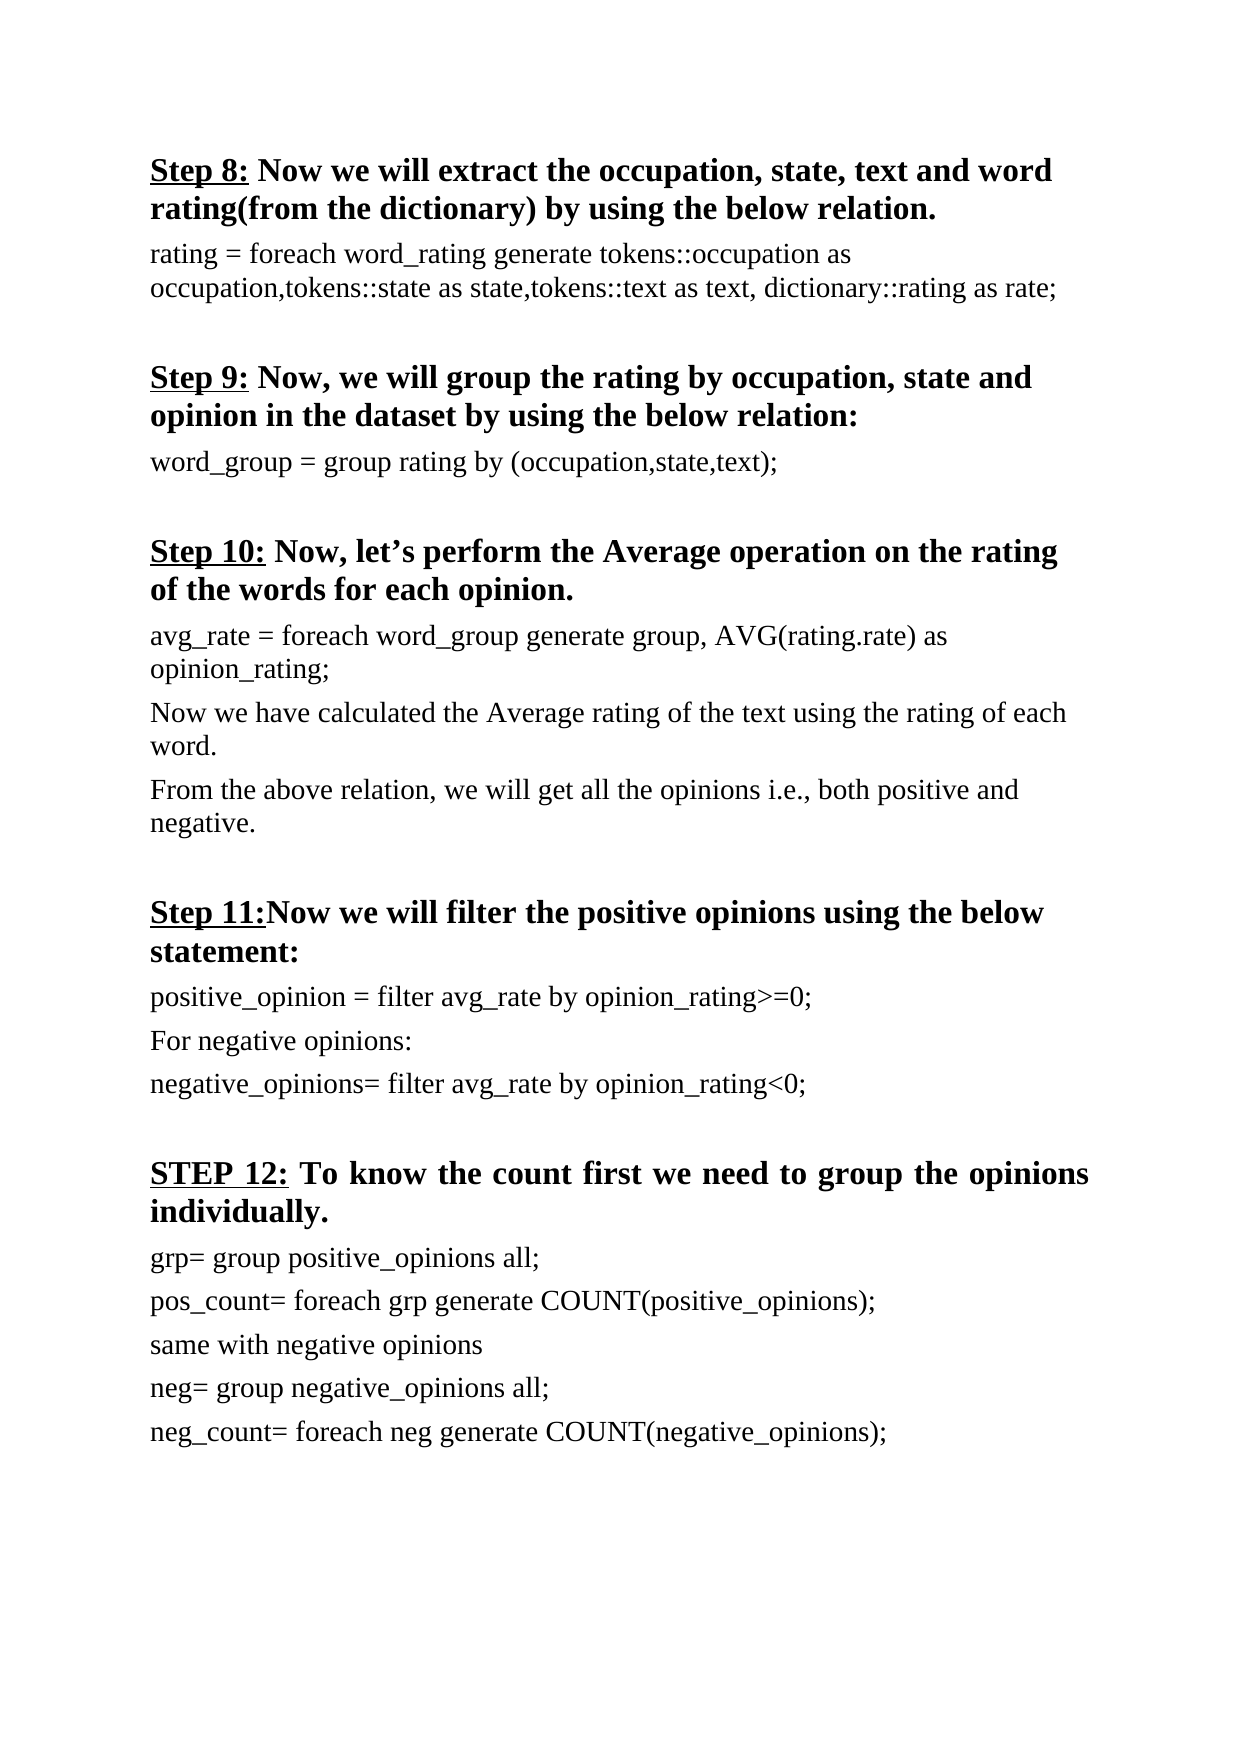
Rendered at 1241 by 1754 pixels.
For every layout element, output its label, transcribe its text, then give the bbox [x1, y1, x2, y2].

text Step 11:Now we will filter the positive opinions using the below statement: [150, 892, 1090, 969]
text neg_count= foreach neg generate COUNT(negative_opinions); [150, 1414, 1090, 1448]
text neg= group negative_opinions all; [150, 1371, 1090, 1404]
text Now we have calculated the Average rating of the text using the rating of each word. [150, 695, 1090, 762]
text word_group = group rating by (occupation,state,text); [150, 444, 1090, 477]
text same with negative opinions [150, 1327, 1090, 1361]
text negative_opinions= filter avg_rate by opinion_rating<0; [150, 1066, 1090, 1100]
text grp= group positive_opinions all; [150, 1240, 1090, 1273]
text For negative opinions: [150, 1023, 1090, 1056]
text positive_opinion = filter avg_rate by opinion_rating>=0; [150, 979, 1090, 1013]
text STEP 12: To know the count first we need to group the opinions individually. [150, 1153, 1090, 1230]
text Step 9: Now, we will group the rating by occupation, state and opinion in the dataset by using the below relation: [150, 357, 1090, 434]
text avg_rate = foreach word_group generate group, AVG(rating.rate) as opinion_rating; [150, 618, 1090, 685]
text Step 10: Now, let’s perform the Average operation on the rating of the words for each opinion. [150, 531, 1090, 608]
text From the above relation, we will get all the opinions i.e., both positive and negative. [150, 772, 1090, 839]
text rating = foreach word_rating generate tokens::occupation as occupation,tokens::state as state,tokens::text as text, dictionary::rating as rate; [150, 237, 1090, 304]
text pos_count= foreach grp generate COUNT(positive_opinions); [150, 1283, 1090, 1317]
text Step 8: Now we will extract the occupation, state, text and word rating(from the dictionary) by using the below relation. [150, 150, 1090, 227]
